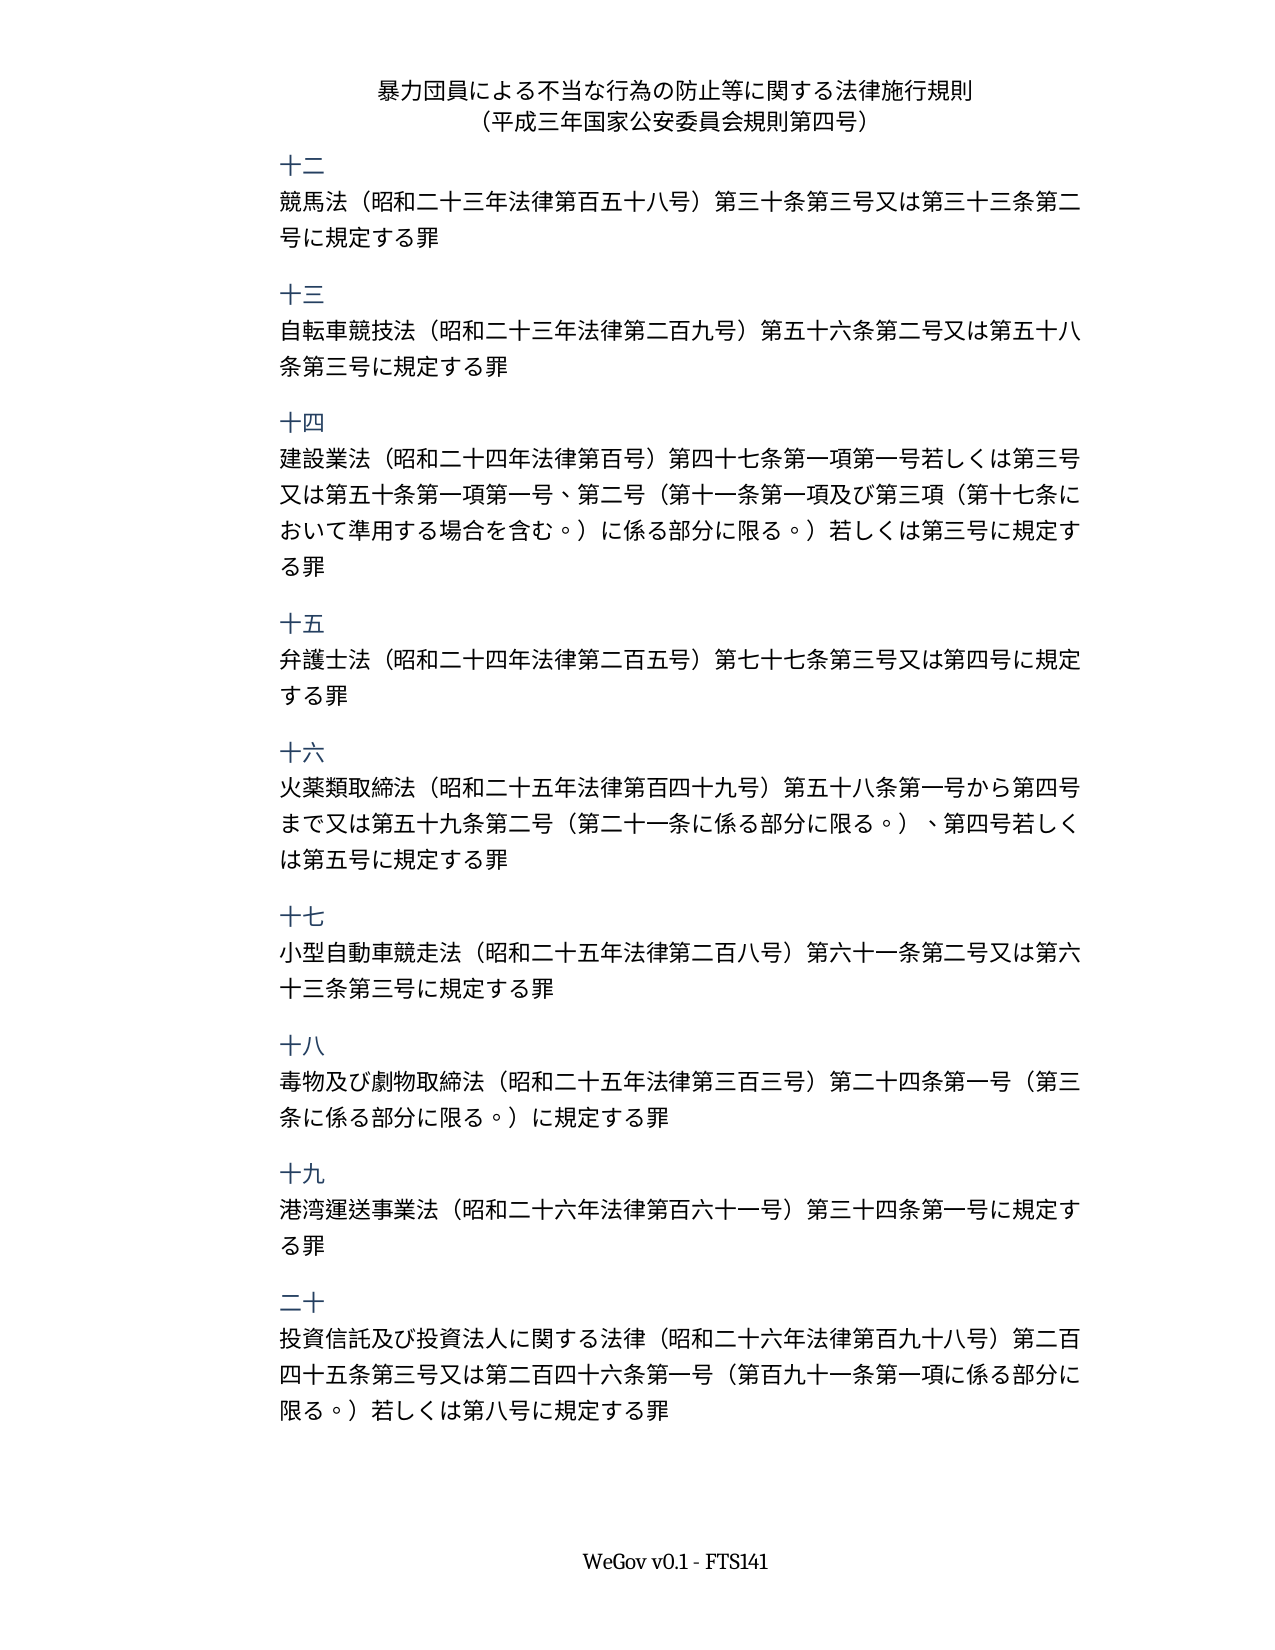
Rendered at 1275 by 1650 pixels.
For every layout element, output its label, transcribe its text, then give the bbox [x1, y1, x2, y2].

text 小型自動車競走法（昭和二十五年法律第二百八号）第六十一条第二号又は第六十三条第三号に規定する罪 [279, 937, 1087, 1004]
text 毒物及び劇物取締法（昭和二十五年法律第三百三号）第二十四条第一号（第三条に係る部分に限る。）に規定する罪 [279, 1066, 1087, 1133]
subtitle 十三 [279, 279, 1087, 310]
text 弁護士法（昭和二十四年法律第二百五号）第七十七条第三号又は第四号に規定する罪 [279, 644, 1087, 711]
text 自転車競技法（昭和二十三年法律第二百九号）第五十六条第二号又は第五十八条第三号に規定する罪 [279, 314, 1087, 382]
text 建設業法（昭和二十四年法律第百号）第四十七条第一項第一号若しくは第三号又は第五十条第一項第一号、第二号（第十一条第一項及び第三項（第十七条において準用する場合を含む。）に係る部分に限る。）若しくは第三号に規定する罪 [279, 443, 1087, 582]
subtitle 十五 [279, 608, 1087, 639]
text 競馬法（昭和二十三年法律第百五十八号）第三十条第三号又は第三十三条第二号に規定する罪 [279, 186, 1087, 253]
text 港湾運送事業法（昭和二十六年法律第百六十一号）第三十四条第一号に規定する罪 [279, 1194, 1087, 1261]
subtitle 十八 [279, 1030, 1087, 1061]
subtitle 二十 [279, 1287, 1087, 1318]
subtitle 十二 [279, 150, 1087, 181]
subtitle 十四 [279, 407, 1087, 438]
text 火薬類取締法（昭和二十五年法律第百四十九号）第五十八条第一号から第四号まで又は第五十九条第二号（第二十一条に係る部分に限る。）、第四号若しくは第五号に規定する罪 [279, 772, 1087, 876]
subtitle 十六 [279, 736, 1087, 768]
subtitle 十九 [279, 1158, 1087, 1189]
text 投資信託及び投資法人に関する法律（昭和二十六年法律第百九十八号）第二百四十五条第三号又は第二百四十六条第一号（第百九十一条第一項に係る部分に限る。）若しくは第八号に規定する罪 [279, 1323, 1087, 1426]
subtitle 十七 [279, 901, 1087, 932]
